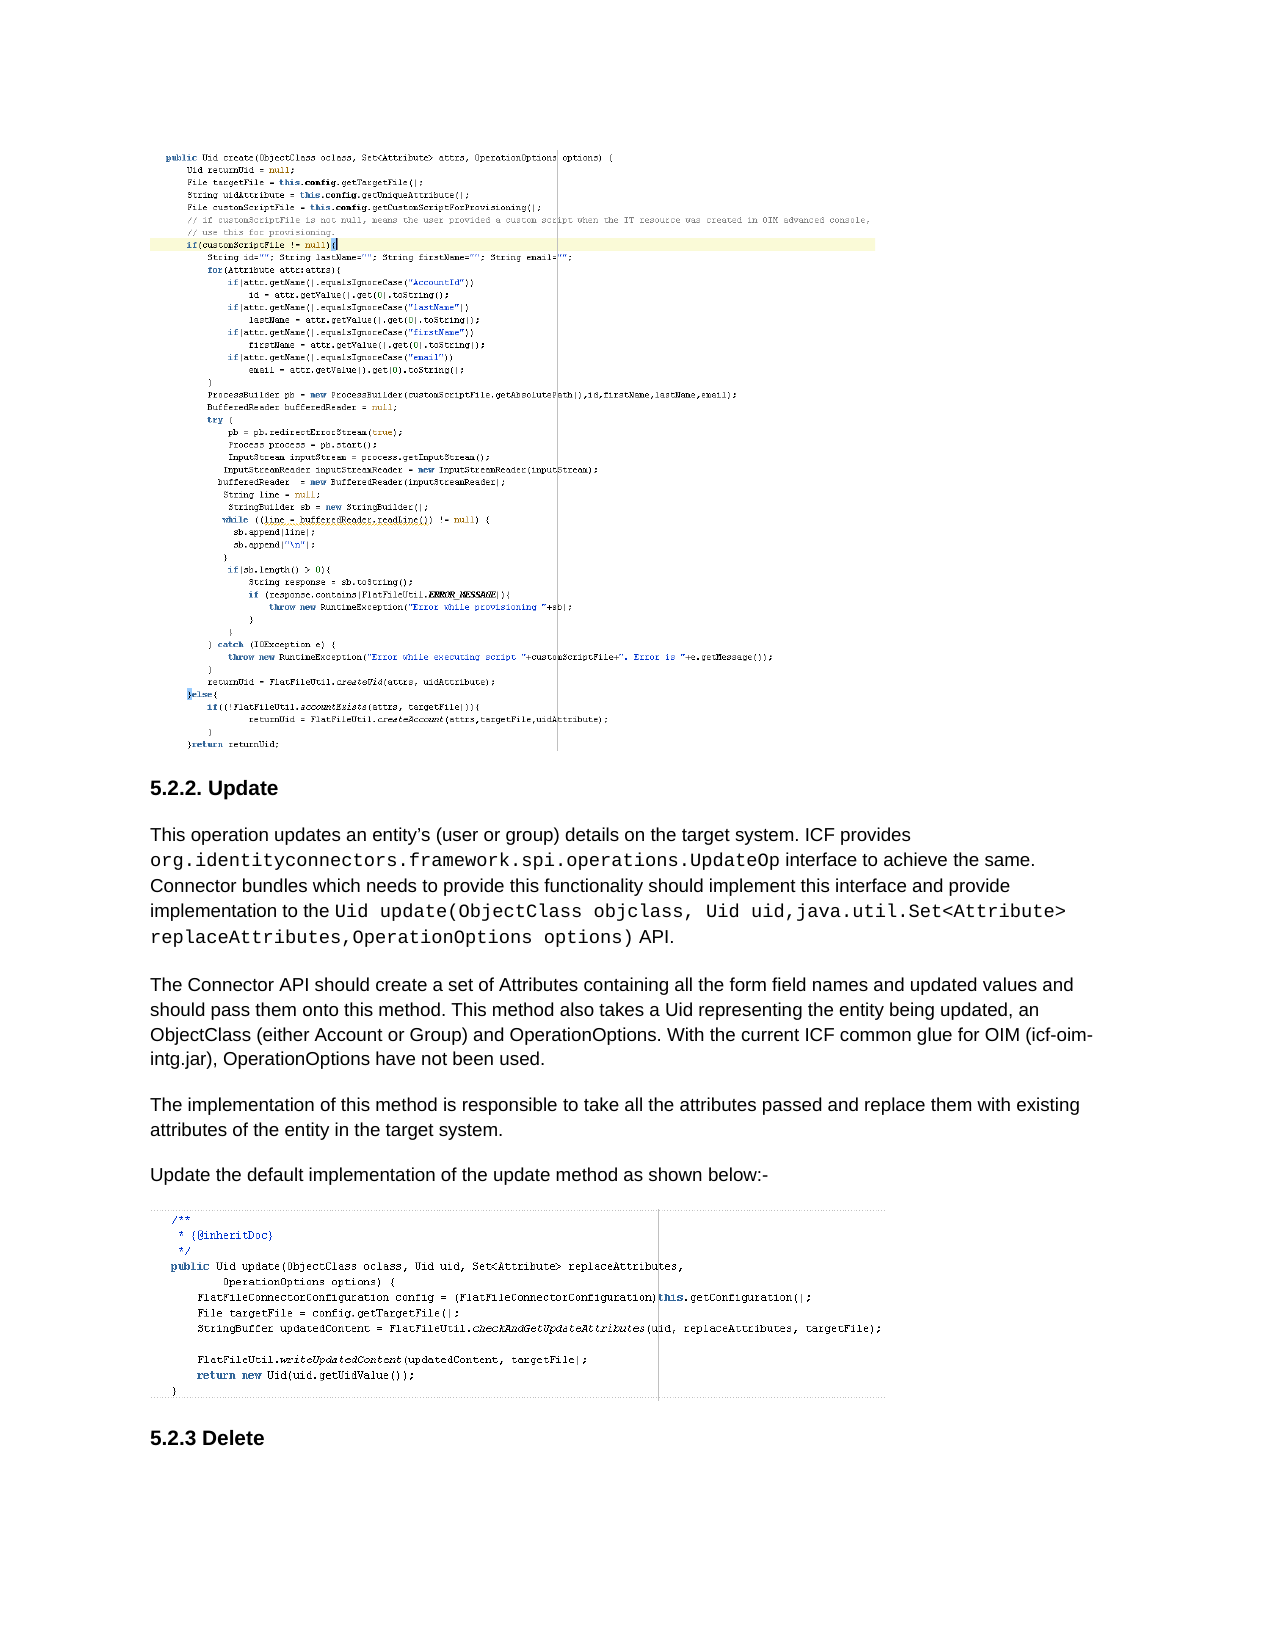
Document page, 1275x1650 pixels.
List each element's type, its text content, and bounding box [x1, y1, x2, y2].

text Update the default implementation of the update method as shown below:- [150, 1164, 1125, 1186]
text 5.2.2. Update [150, 775, 1125, 799]
text 5.2.3 Delete [150, 1426, 1125, 1450]
text This operation updates an entity’s (user or group) details on the target system. ICF provides org.identityconnectors.framework.spi.operations.UpdateOp interface to achieve the same. Connector bundles which needs to provide this functionality should implement this interface and provide implementation to the Uid update(ObjectClass objclass, Uid uid,java.util.Set<Attribute> replaceAttributes,OperationOptions options) API. [150, 824, 1125, 949]
text The Connector API should create a set of Attributes containing all the form field names and updated values and should pass them onto this method. This method also takes a Uid representing the entity being updated, an ObjectClass (either Account or Group) and OperationOptions. With the current ICF common glue for OIM (icf-oim-intg.jar), OperationOptions have not been used. [150, 974, 1125, 1070]
text The implementation of this method is responsible to take all the attributes passed and replace them with existing attributes of the entity in the target system. [150, 1094, 1125, 1140]
